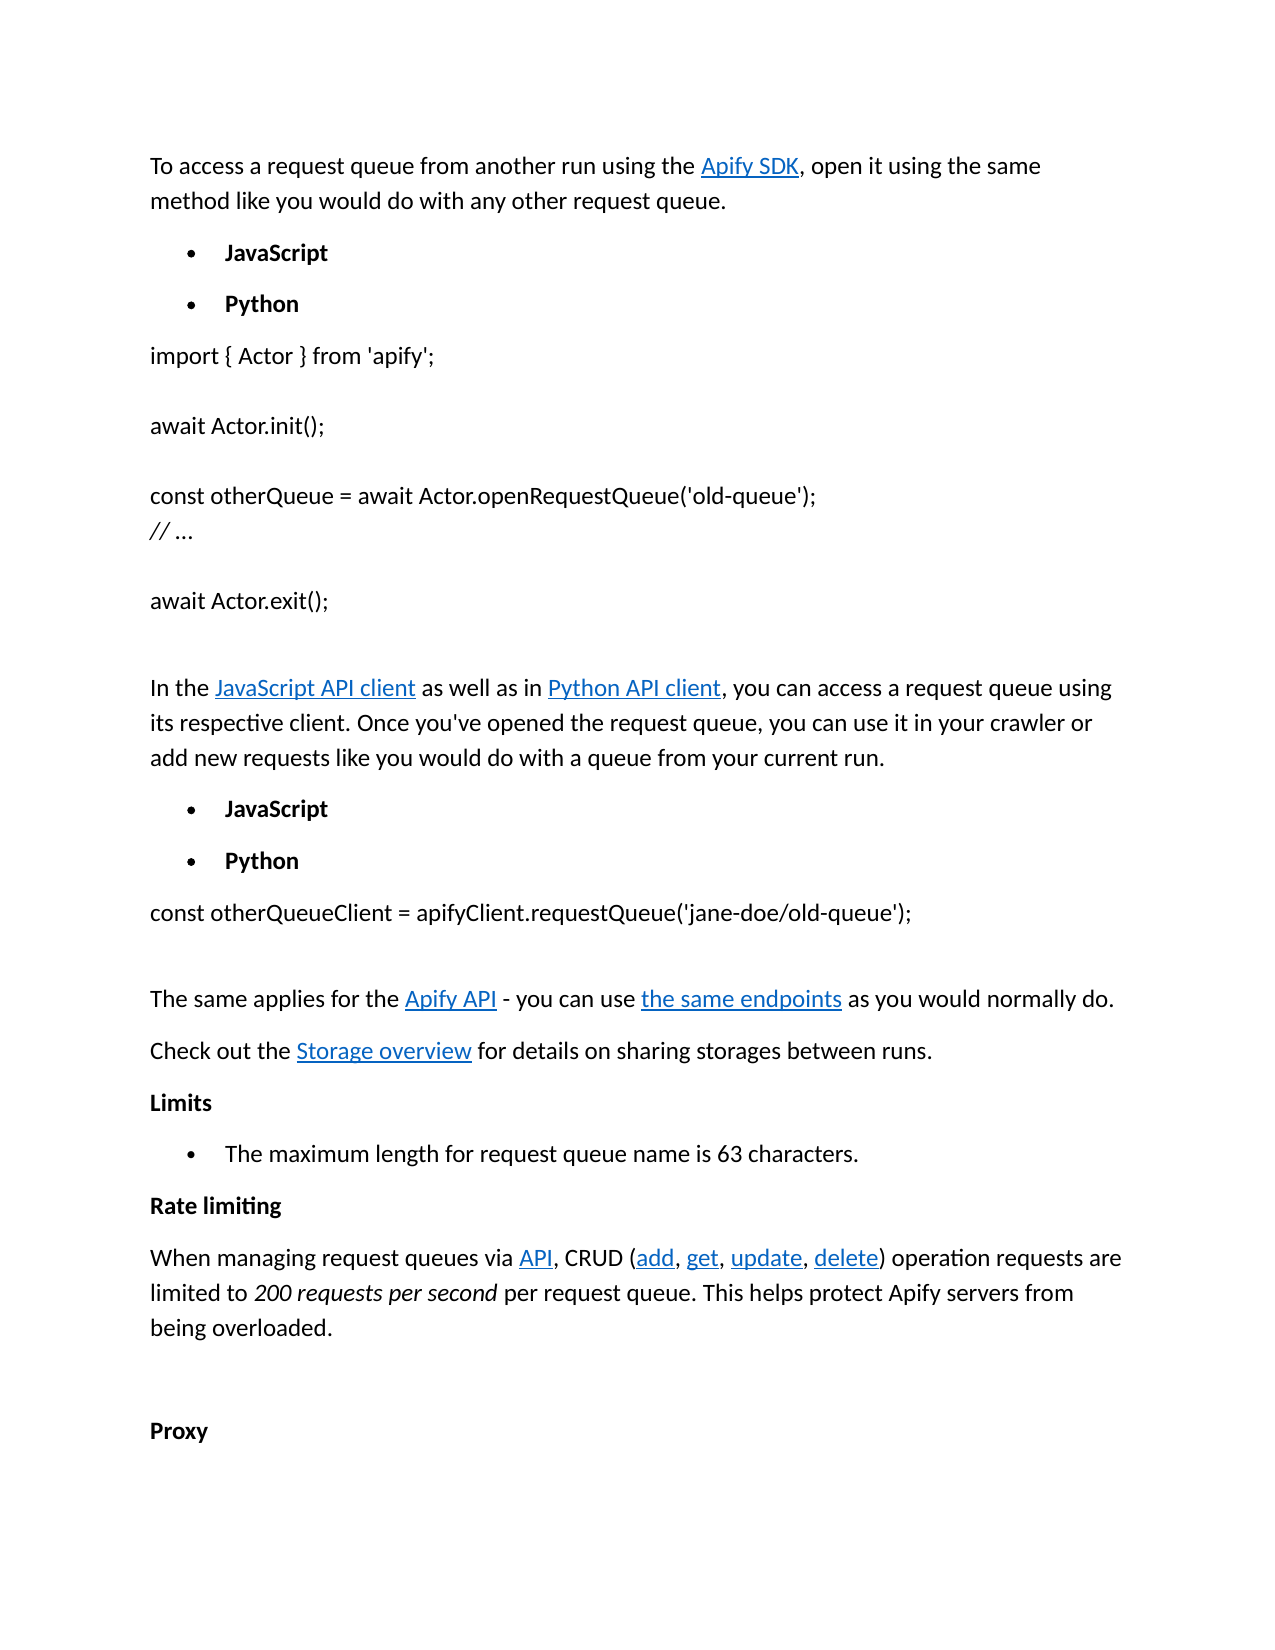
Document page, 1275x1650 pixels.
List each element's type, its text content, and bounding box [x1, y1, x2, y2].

text When managing request queues via API, CRUD (add, get, update, delete) operation requests are limited to 200 requests per second per request queue. This helps protect Apify servers from being overloaded. [150, 1242, 1125, 1342]
list JavaScript [187, 793, 1125, 824]
list Python [187, 845, 1125, 876]
text To access a request queue from another run using the Apify SDK, open it using the same method like you would do with any other request queue. [150, 150, 1125, 216]
text Check out the Storage overview for details on sharing storages between runs. [150, 1035, 1125, 1066]
text const otherQueueClient = apifyClient.requestQueue('jane-doe/old-queue'); [150, 897, 1125, 962]
list The maximum length for request queue name is 63 characters. [187, 1138, 1125, 1169]
text Rate limiting​ [150, 1190, 1125, 1221]
list JavaScript [187, 237, 1125, 267]
text The same applies for the Apify API - you can use the same endpoints as you would normally do. [150, 983, 1125, 1014]
text In the JavaScript API client as well as in Python API client, you can access a request queue using its respective client. Once you've opened the request queue, you can use it in your crawler or add new requests like you would do with a queue from your current run. [150, 672, 1125, 772]
list Python [187, 288, 1125, 319]
text Proxy [150, 1415, 1125, 1446]
text Limits​ [150, 1087, 1125, 1117]
text import { Actor } from 'apify'; await Actor.init(); const otherQueue = await Actor.openRequestQueue('old-queue'); // ... await Actor.exit(); [150, 340, 1125, 651]
